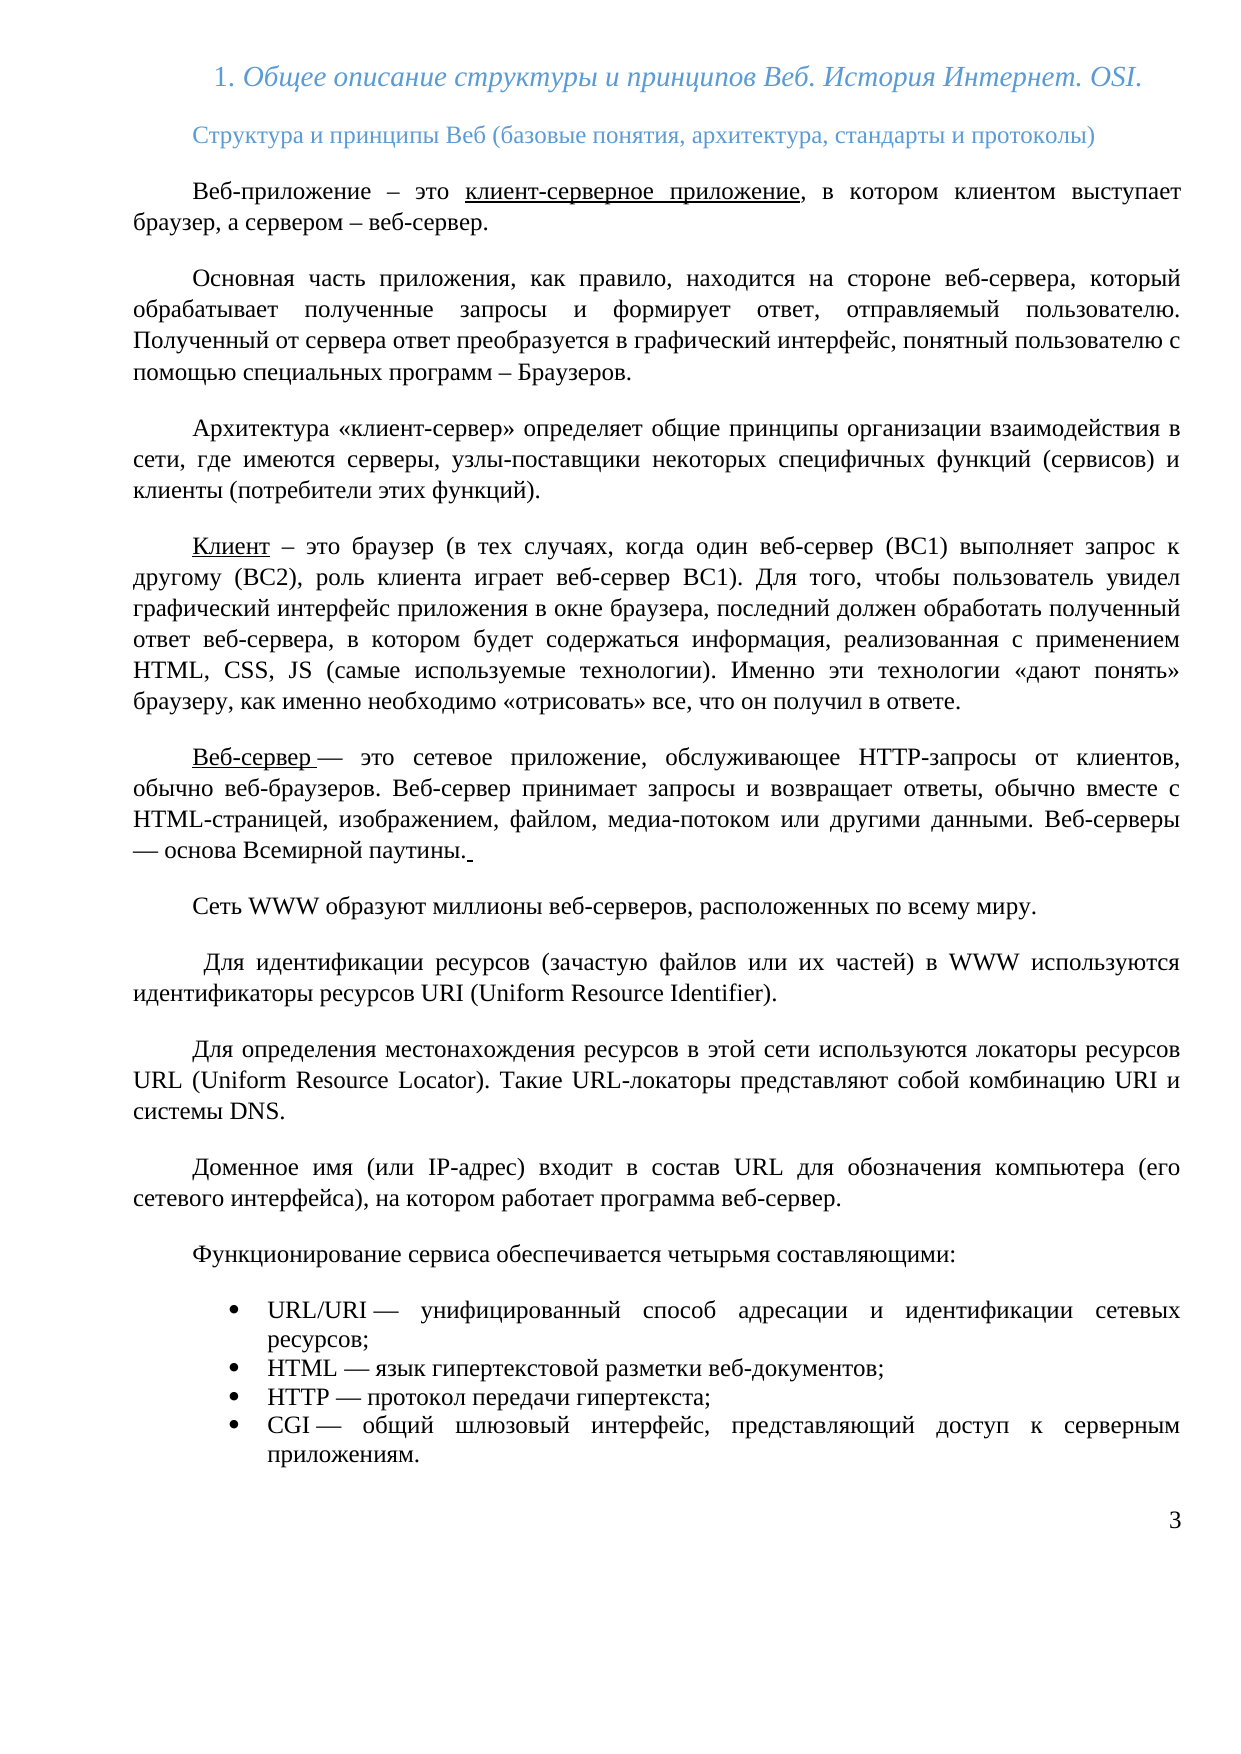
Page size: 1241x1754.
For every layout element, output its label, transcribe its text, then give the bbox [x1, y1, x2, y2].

text Для идентификации ресурсов (зачастую файлов или их частей) в WWW используются идентификаторы ресурсов URI (Uniform Resource Identifier). [133, 947, 1181, 1007]
subtitle Общее описание структуры и принципов Веб. История Интернет. OSI. [177, 59, 1181, 93]
text Архитектура «клиент-сервер» определяет общие принципы организации взаимодействия в сети, где имеются серверы, узлы-поставщики некоторых специфичных функций (сервисов) и клиенты (потребители этих функций). [133, 413, 1181, 503]
text Основная часть приложения, как правило, находится на стороне веб-сервера, который обрабатывает полученные запросы и формирует ответ, отправляемый пользователю. Полученный от сервера ответ преобразуется в графический интерфейс, понятный пользователю с помощью специальных программ – Браузеров. [133, 263, 1181, 385]
list HTML — язык гипертекстовой разметки веб-документов; [229, 1353, 1181, 1382]
list HTTP — протокол передачи гипертекста; [229, 1382, 1181, 1411]
text Для определения местонахождения ресурсов в этой сети используются локаторы ресурсов URL (Uniform Resource Locator). Такие URL-локаторы представляют собой комбинацию URI и системы DNS. [133, 1034, 1181, 1125]
text Функционирование сервиса обеспечивается четырьмя составляющими: [133, 1239, 1181, 1268]
list CGI — общий шлюзовый интерфейс, представляющий доступ к серверным приложениям. [229, 1411, 1181, 1468]
text Клиент – это браузер (в тех случаях, когда один веб-сервер (ВС1) выполняет запрос к другому (ВС2), роль клиента играет веб-сервер ВС1). Для того, чтобы пользователь увидел графический интерфейс приложения в окне браузера, последний должен обработать полученный ответ веб-сервера, в котором будет содержаться информация, реализованная с применением HTML, CSS, JS (самые используемые технологии). Именно эти технологии «дают понять» браузеру, как именно необходимо «отрисовать» все, что он получил в ответе. [133, 531, 1181, 715]
text Доменное имя (или IP-адрес) входит в состав URL для обозначения компьютера (его сетевого интерфейса), на котором работает программа веб-сервер. [133, 1152, 1181, 1212]
text Структура и принципы Веб (базовые понятия, архитектура, стандарты и протоколы) [133, 120, 1181, 149]
list URL/URI — унифицированный способ адресации и идентификации сетевых ресурсов; [229, 1296, 1181, 1353]
text Веб-приложение – это клиент-серверное приложение, в котором клиентом выступает браузер, а сервером – веб-сервер. [133, 176, 1181, 236]
text Веб-сервер — это сетевое приложение, обслуживающее HTTP-запросы от клиентов, обычно веб-браузеров. Веб-сервер принимает запросы и возвращает ответы, обычно вместе с HTML-страницей, изображением, файлом, медиа-потоком или другими данными. Веб-серверы — основа Всемирной паутины. [133, 742, 1181, 864]
text Сеть WWW образуют миллионы веб-серверов, расположенных по всему миру. [133, 891, 1181, 920]
